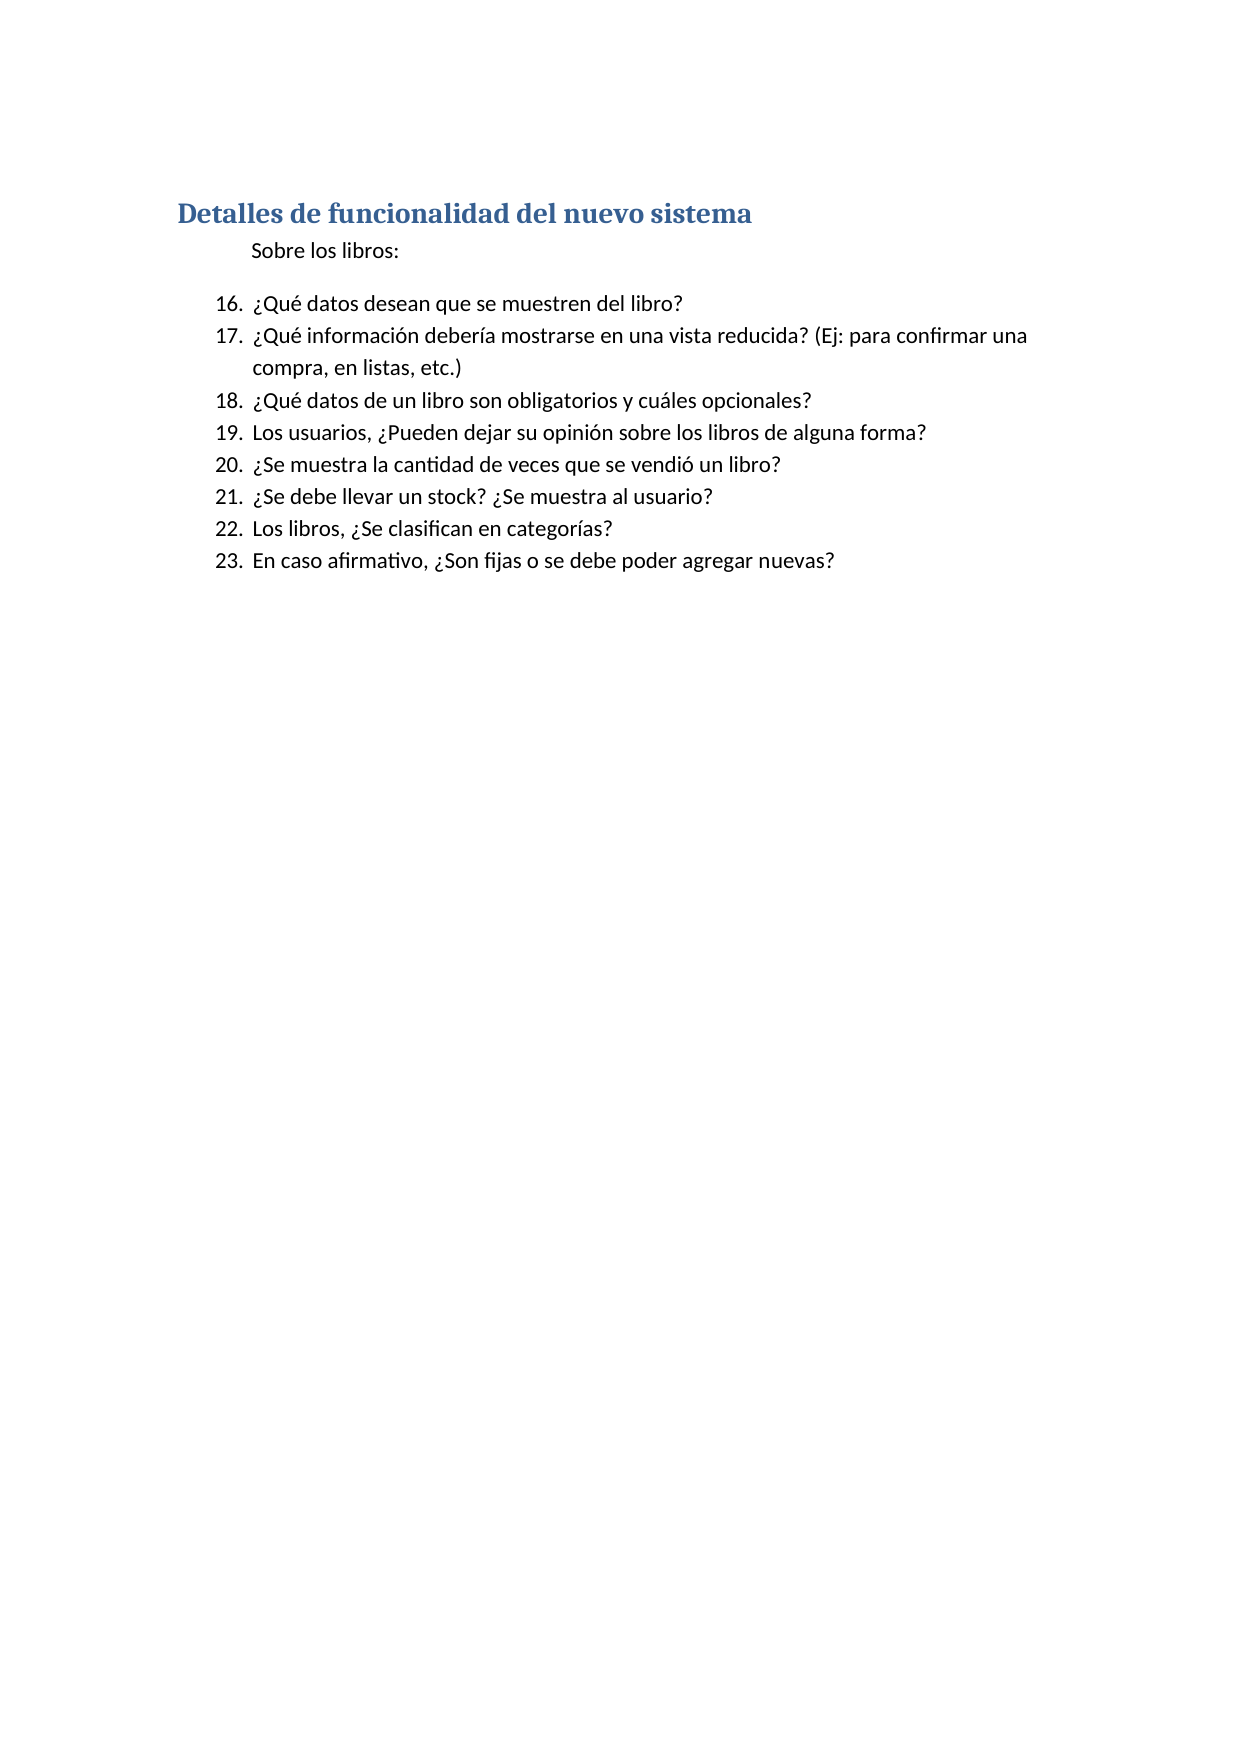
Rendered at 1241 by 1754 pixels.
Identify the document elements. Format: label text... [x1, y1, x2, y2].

list Los usuarios, ¿Pueden dejar su opinión sobre los libros de alguna forma? [215, 418, 1063, 446]
text Sobre los libros: [177, 236, 1063, 264]
subtitle Detalles de funcionalidad del nuevo sistema [177, 198, 1063, 231]
list ¿Qué información debería mostrarse en una vista reducida? (Ej: para confirmar una compra, en listas, etc.) [215, 321, 1063, 382]
list ¿Qué datos de un libro son obligatorios y cuáles opcionales? [215, 386, 1063, 414]
list En caso afirmativo, ¿Son fijas o se debe poder agregar nuevas? [215, 547, 1063, 575]
list ¿Se muestra la cantidad de veces que se vendió un libro? [215, 450, 1063, 478]
list Los libros, ¿Se clasifican en categorías? [215, 514, 1063, 542]
list ¿Se debe llevar un stock? ¿Se muestra al usuario? [215, 482, 1063, 510]
list ¿Qué datos desean que se muestren del libro? [215, 289, 1063, 317]
